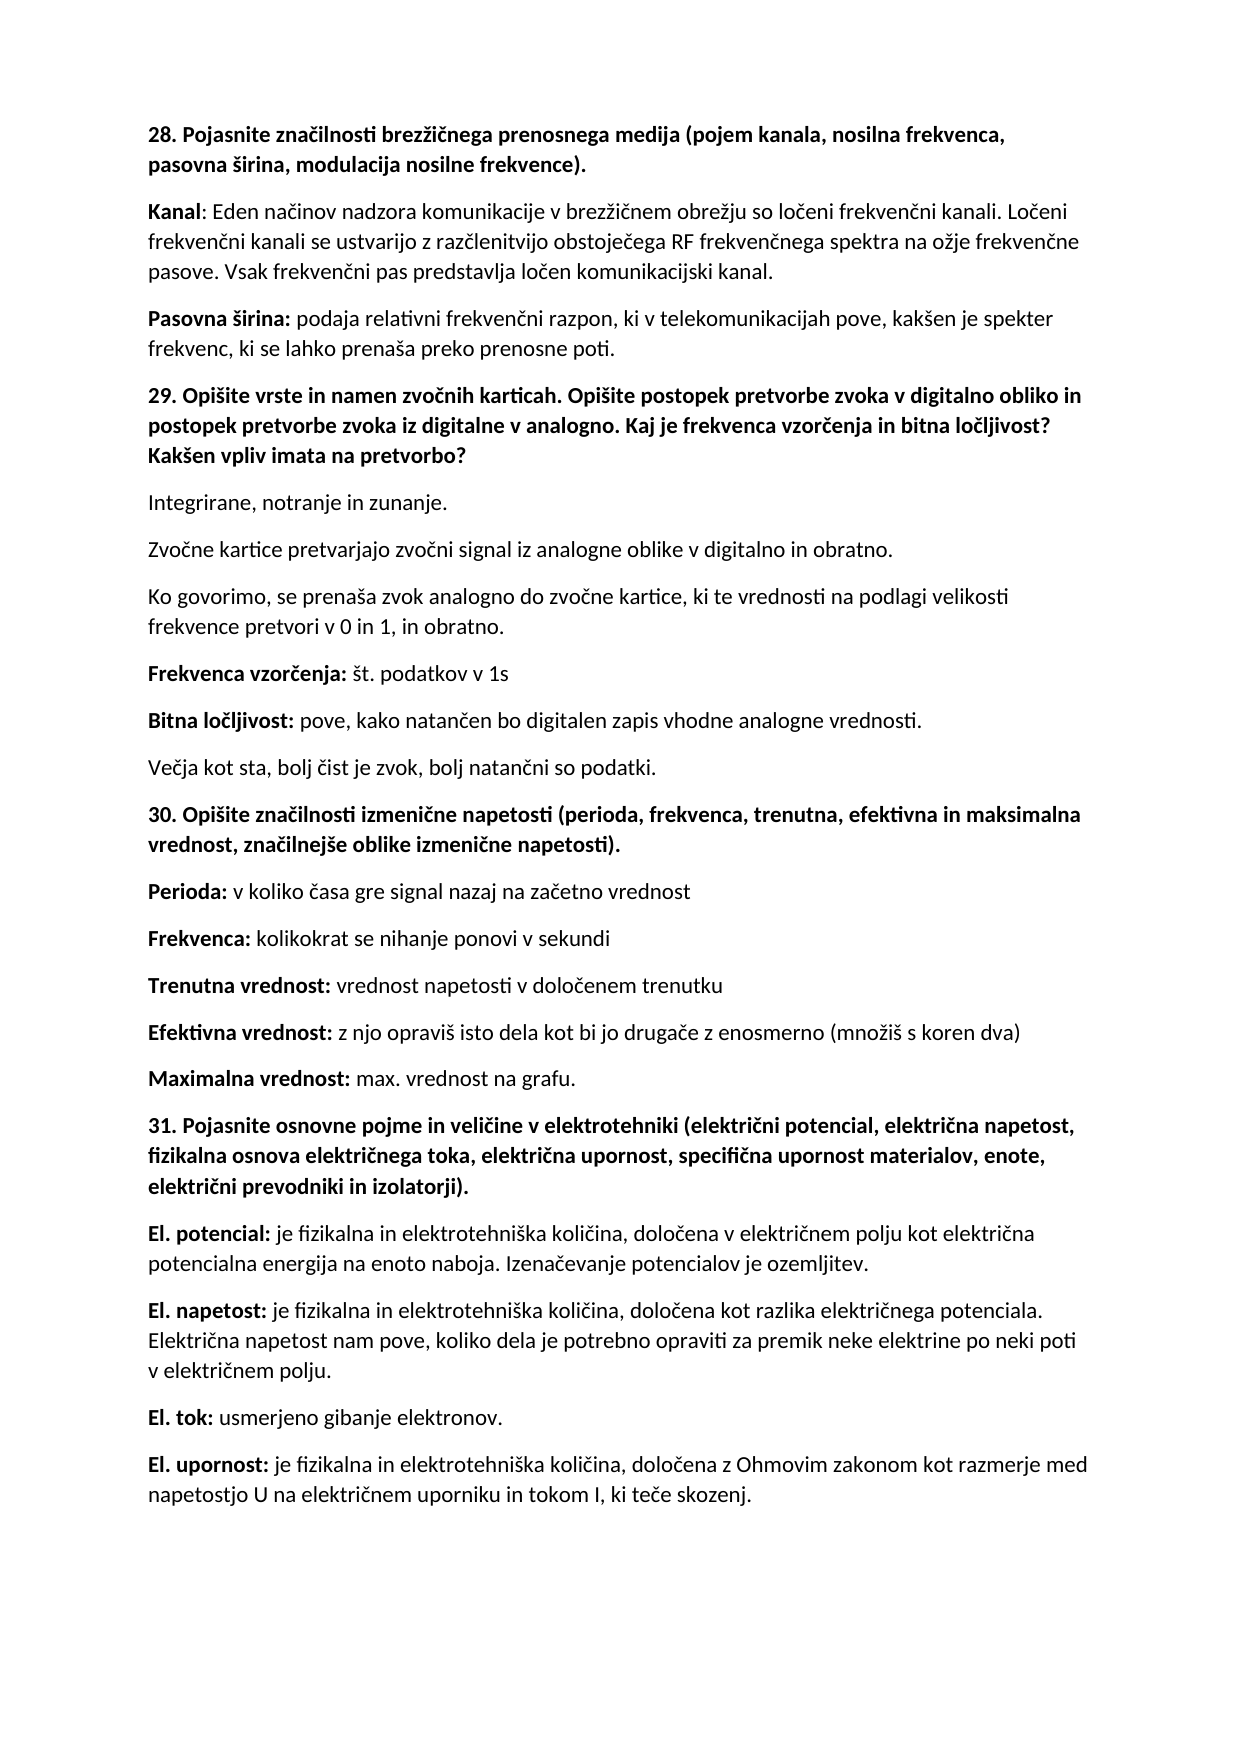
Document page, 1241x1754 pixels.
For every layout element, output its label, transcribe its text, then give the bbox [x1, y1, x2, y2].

text Kanal: Eden načinov nadzora komunikacije v brezžičnem obrežju so ločeni frekvenčni kanali. Ločeni frekvenčni kanali se ustvarijo z razčlenitvijo obstoječega RF frekvenčnega spektra na ožje frekvenčne pasove. Vsak frekvenčni pas predstavlja ločen komunikacijski kanal. [148, 197, 1090, 285]
text El. potencial: je fizikalna in elektrotehniška količina, določena v električnem polju kot električna potencialna energija na enoto naboja. Izenačevanje potencialov je ozemljitev. [148, 1219, 1090, 1277]
text Perioda: v koliko časa gre signal nazaj na začetno vrednost [148, 877, 1090, 905]
text El. tok: usmerjeno gibanje elektronov. [148, 1403, 1090, 1431]
text Trenutna vrednost: vrednost napetosti v določenem trenutku [148, 971, 1090, 999]
text Zvočne kartice pretvarjajo zvočni signal iz analogne oblike v digitalno in obratno. [148, 535, 1090, 563]
text Frekvenca: kolikokrat se nihanje ponovi v sekundi [148, 924, 1090, 952]
text El. upornost: je fizikalna in elektrotehniška količina, določena z Ohmovim zakonom kot razmerje med napetostjo U na električnem uporniku in tokom I, ki teče skozenj. [148, 1450, 1090, 1508]
text Maximalna vrednost: max. vrednost na grafu. [148, 1064, 1090, 1093]
text Ko govorimo, se prenaša zvok analogno do zvočne kartice, ki te vrednosti na podlagi velikosti frekvence pretvori v 0 in 1, in obratno. [148, 582, 1090, 641]
text 30. Opišite značilnosti izmenične napetosti (perioda, frekvenca, trenutna, efektivna in maksimalna vrednost, značilnejše oblike izmenične napetosti). [148, 800, 1090, 858]
text Efektivna vrednost: z njo opraviš isto dela kot bi jo drugače z enosmerno (množiš s koren dva) [148, 1018, 1090, 1046]
text Frekvenca vzorčenja: št. podatkov v 1s [148, 659, 1090, 687]
text 31. Pojasnite osnovne pojme in veličine v elektrotehniki (električni potencial, električna napetost, fizikalna osnova električnega toka, električna upornost, specifična upornost materialov, enote, električni prevodniki in izolatorji). [148, 1111, 1090, 1200]
text 28. Pojasnite značilnosti brezžičnega prenosnega medija (pojem kanala, nosilna frekvenca, pasovna širina, modulacija nosilne frekvence). [148, 120, 1090, 178]
text Pasovna širina: podaja relativni frekvenčni razpon, ki v telekomunikacijah pove, kakšen je spekter frekvenc, ki se lahko prenaša preko prenosne poti. [148, 304, 1090, 362]
text Integrirane, notranje in zunanje. [148, 488, 1090, 517]
text Večja kot sta, bolj čist je zvok, bolj natančni so podatki. [148, 753, 1090, 781]
text Bitna ločljivost: pove, kako natančen bo digitalen zapis vhodne analogne vrednosti. [148, 706, 1090, 734]
text El. napetost: je fizikalna in elektrotehniška količina, določena kot razlika električnega potenciala. Električna napetost nam pove, koliko dela je potrebno opraviti za premik neke elektrine po neki poti v električnem polju. [148, 1296, 1090, 1384]
text 29. Opišite vrste in namen zvočnih karticah. Opišite postopek pretvorbe zvoka v digitalno obliko in postopek pretvorbe zvoka iz digitalne v analogno. Kaj je frekvenca vzorčenja in bitna ločljivost? Kakšen vpliv imata na pretvorbo? [148, 381, 1090, 470]
